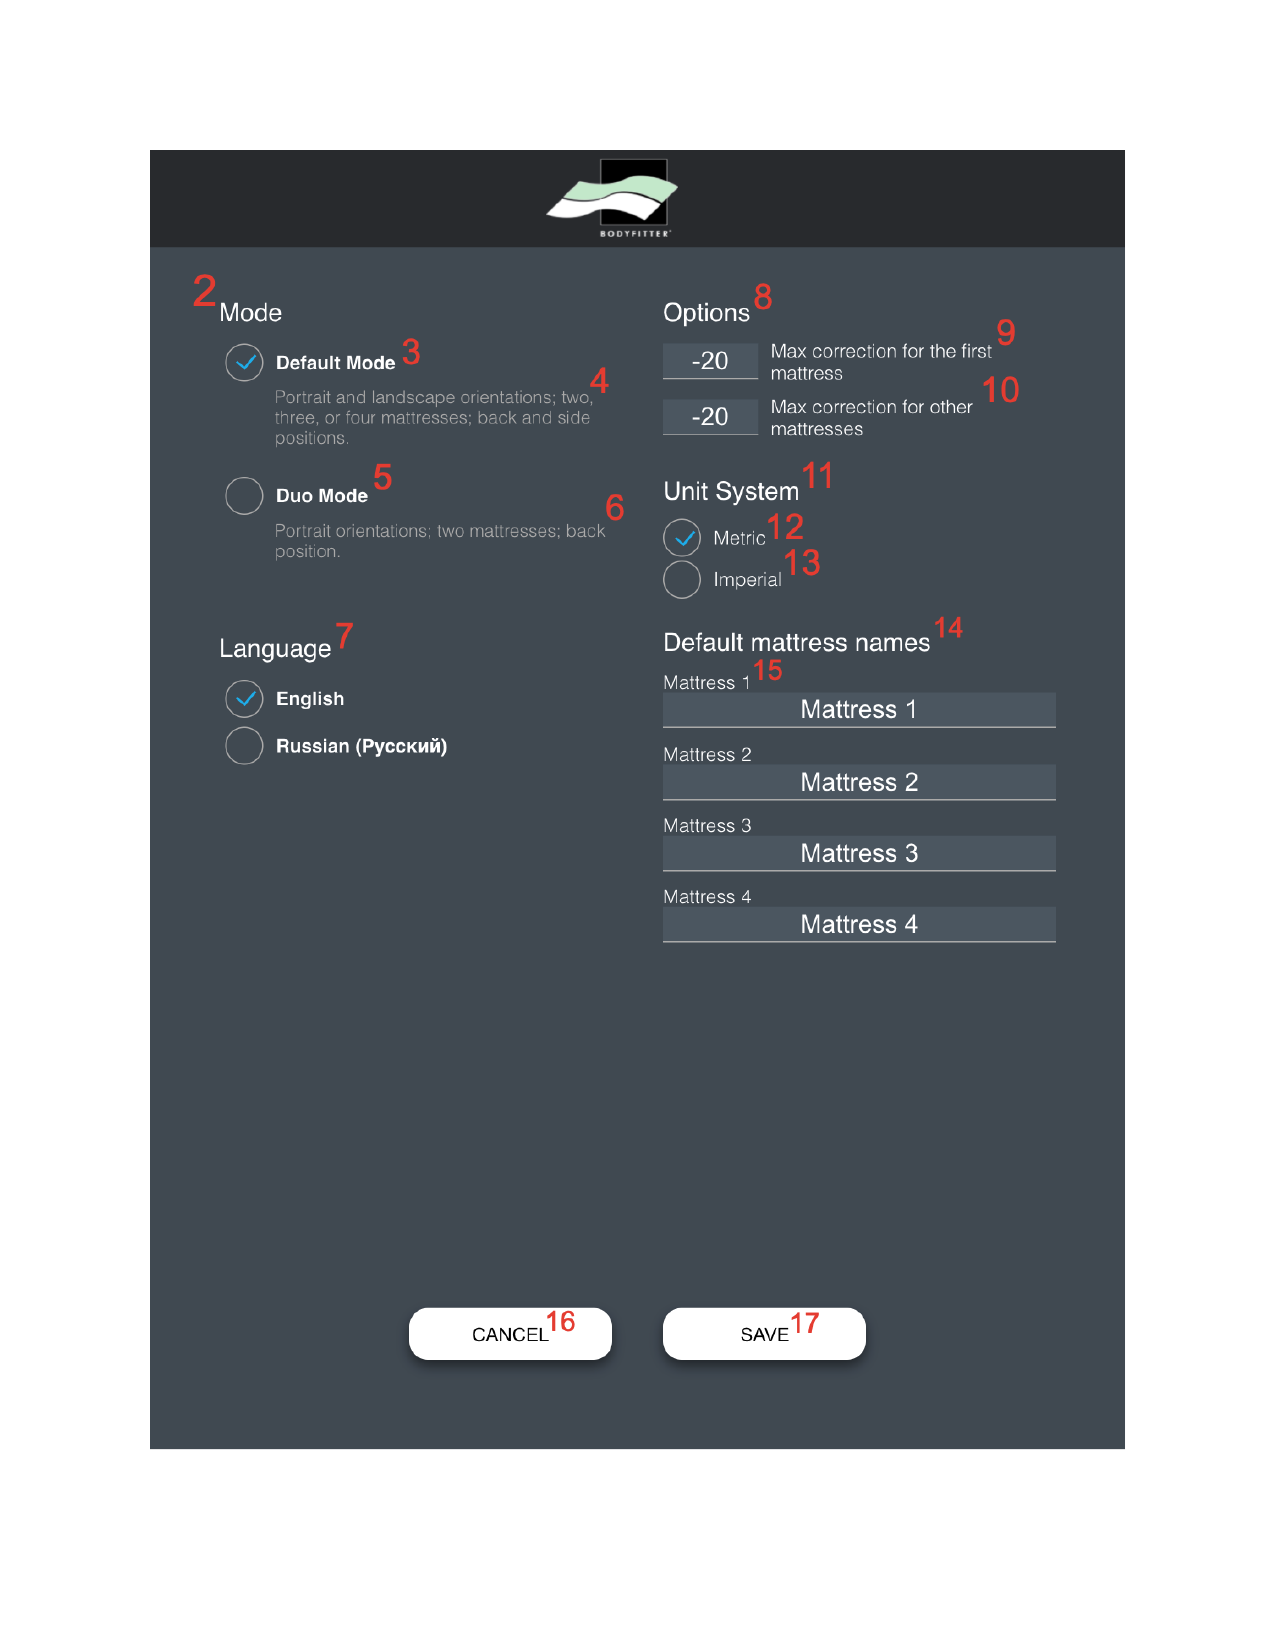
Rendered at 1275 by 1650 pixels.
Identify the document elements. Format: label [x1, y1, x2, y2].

picture [150, 150, 1125, 1450]
